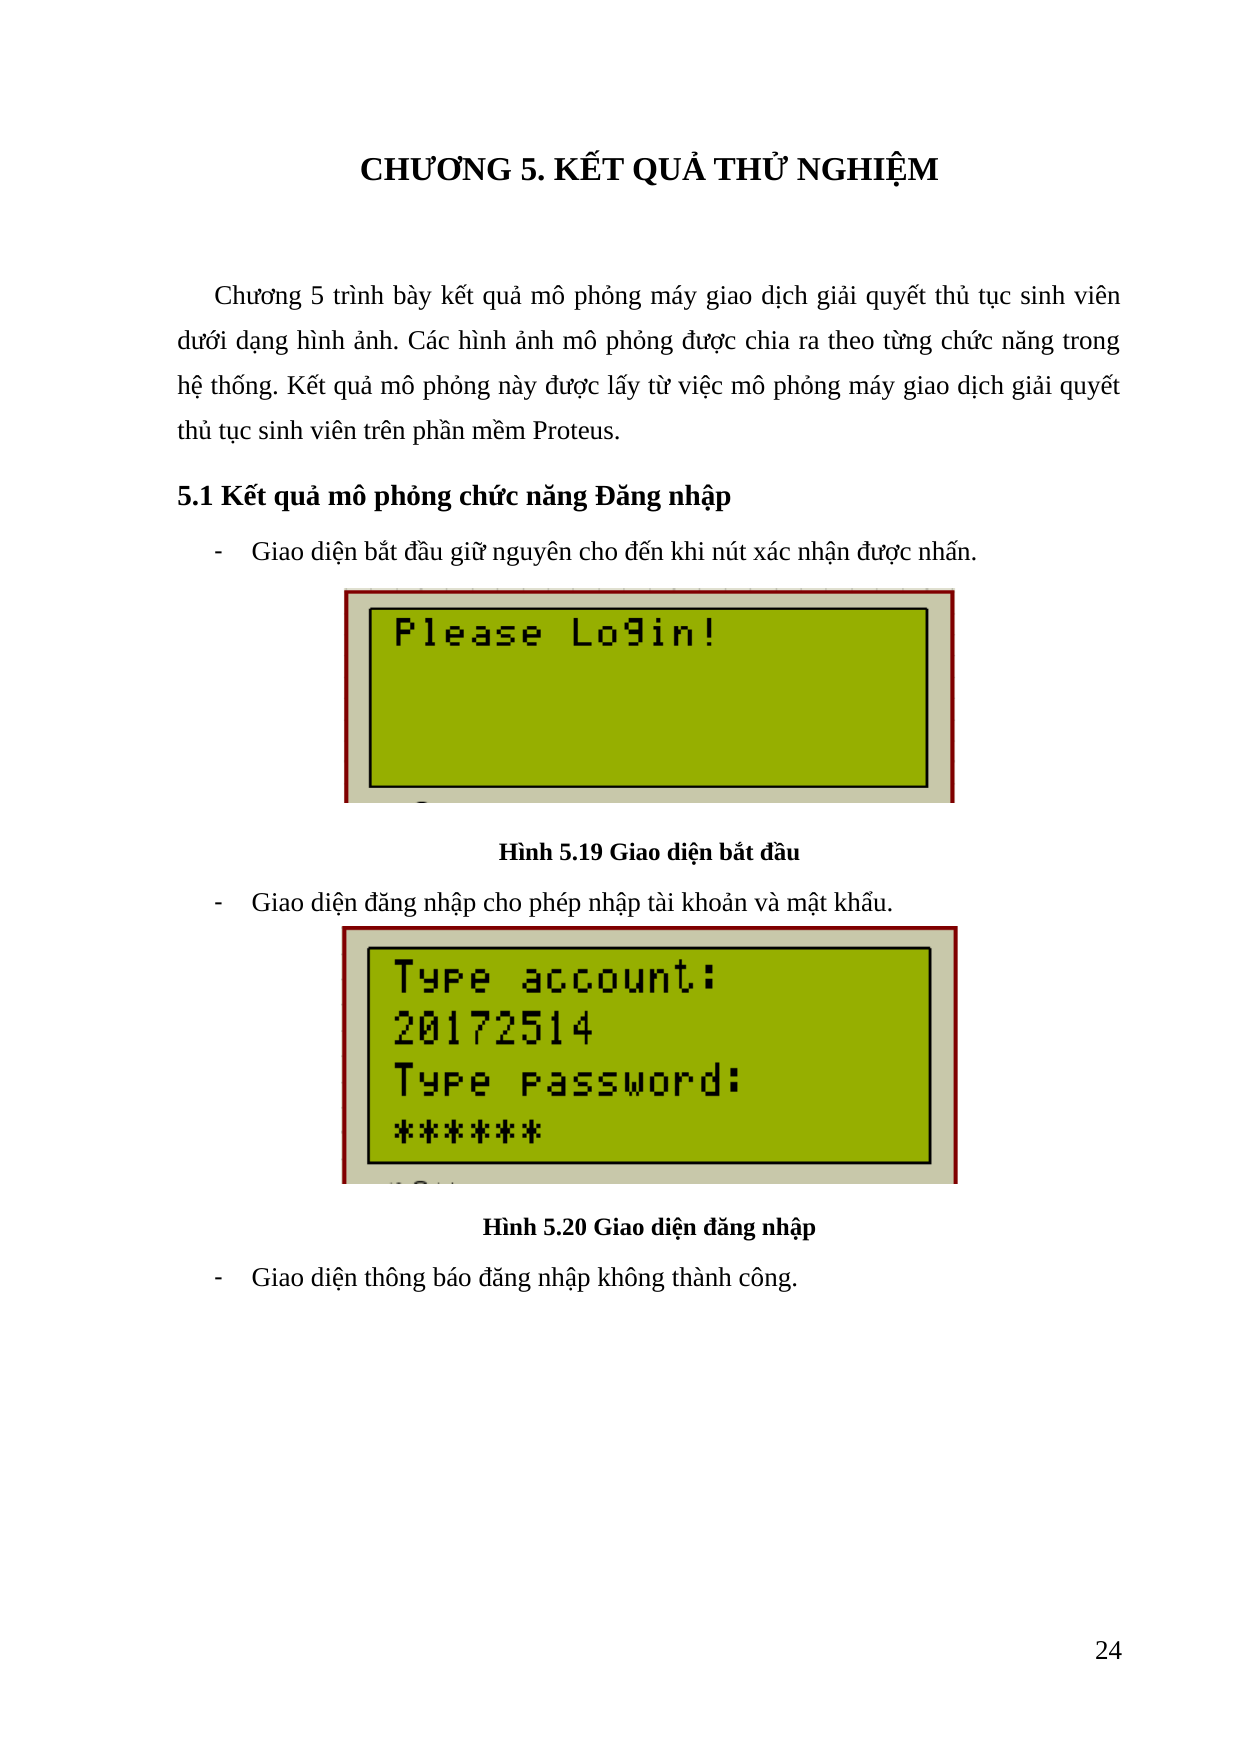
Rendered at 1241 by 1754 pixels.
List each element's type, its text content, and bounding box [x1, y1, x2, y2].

list Giao diện bắt đầu giữ nguyên cho đến khi nút xác nhận được nhấn. [214, 532, 1122, 570]
text Chương 5 trình bày kết quả mô phỏng máy giao dịch giải quyết thủ tục sinh viên dưới dạng hình ảnh. Các hình ảnh mô phỏng được chia ra theo từng chức năng trong hệ thống. Kết quả mô phỏng này được lấy từ việc mô phỏng máy giao dịch giải quyết thủ tục sinh viên trên phần mềm Proteus. [177, 276, 1122, 449]
list Giao diện đăng nhập cho phép nhập tài khoản và mật khẩu. [214, 883, 1122, 920]
subtitle KẾT QUẢ THỬ NGHIỆM [177, 131, 1122, 206]
picture [341, 926, 958, 1184]
picture [343, 588, 955, 803]
subtitle Kết quả mô phỏng chức năng Đăng nhập [177, 476, 1122, 513]
list Giao diện thông báo đăng nhập không thành công. [214, 1258, 1122, 1295]
